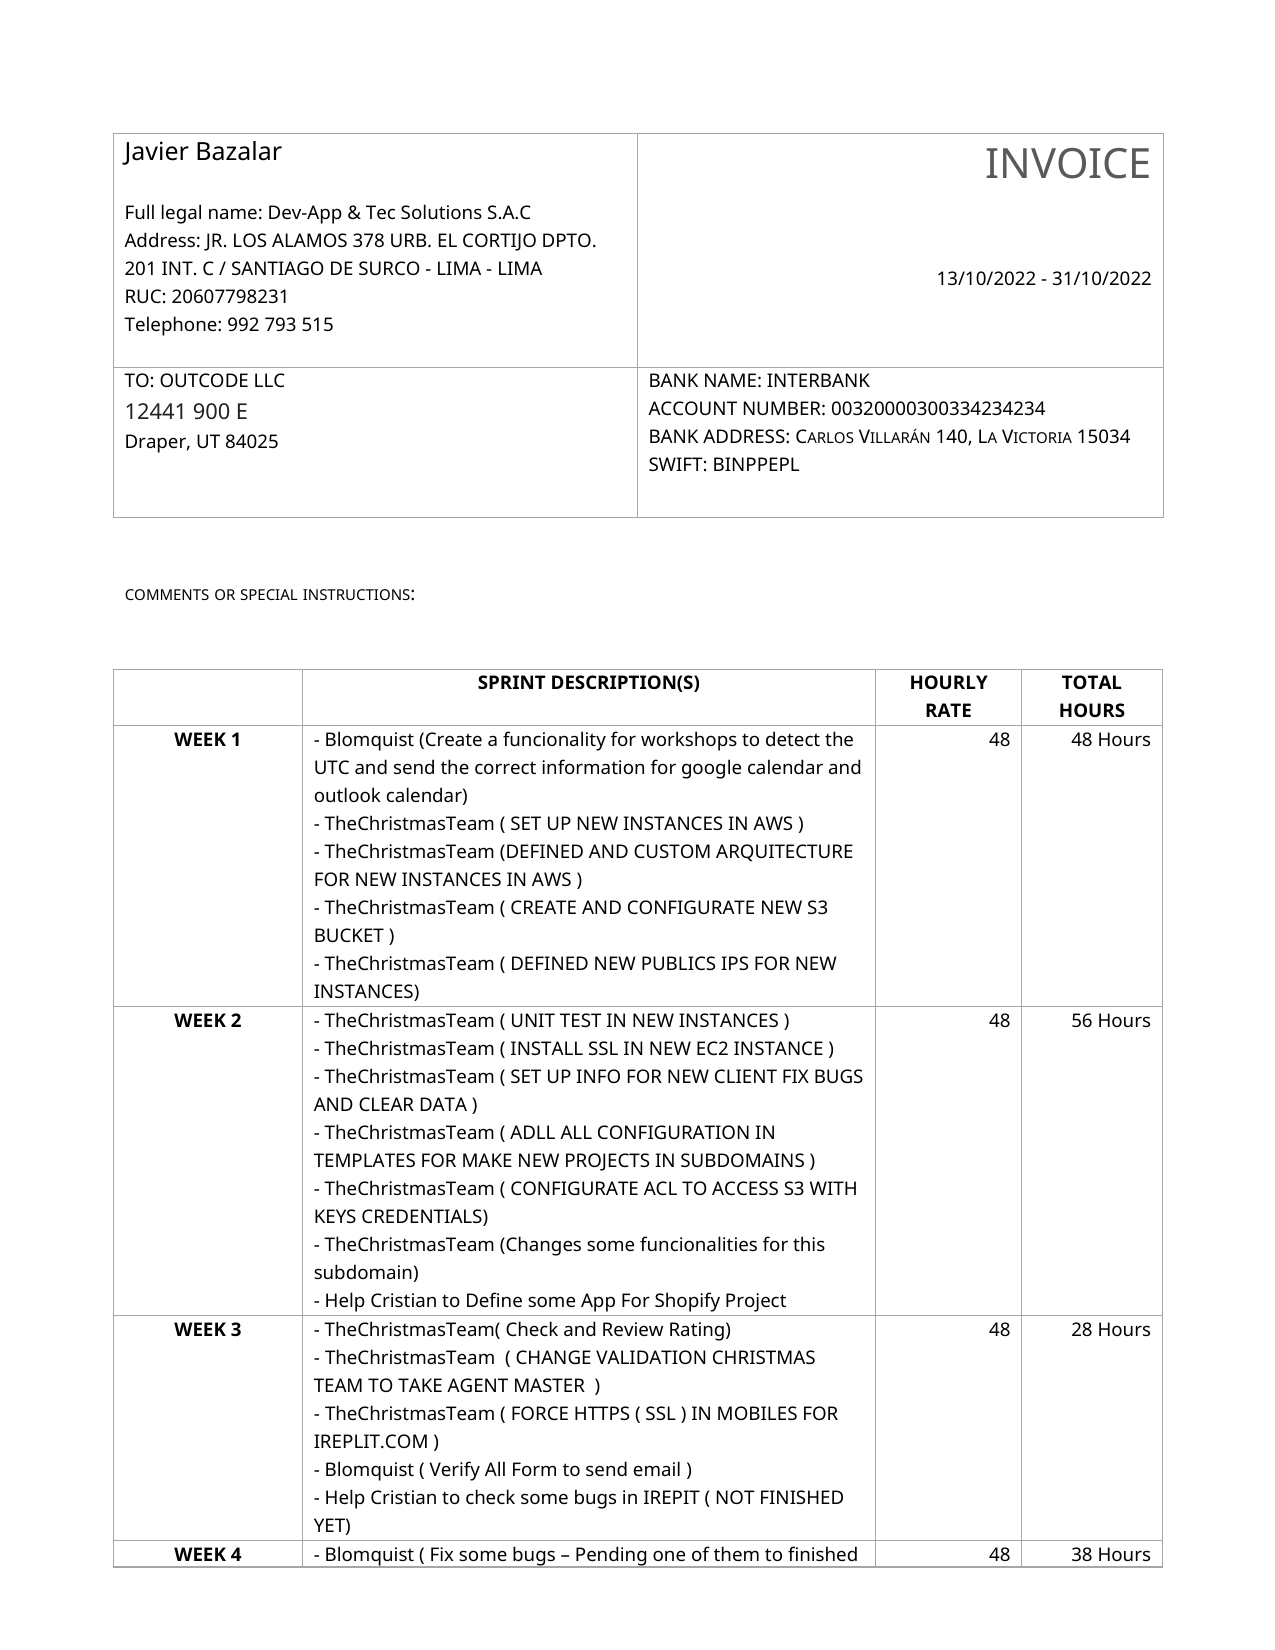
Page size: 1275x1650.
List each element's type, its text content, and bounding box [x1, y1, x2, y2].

table_cell 48 [876, 1316, 1021, 1540]
table_cell - TheChristmasTeam( Check and Review Rating) - TheChristmasTeam ( CHANGE VALIDATION CHRISTMAS TEAM TO TAKE AGENT MASTER ) - TheChristmasTeam ( FORCE HTTPS ( SSL ) IN MOBILES FOR IREPLIT.COM ) - Blomquist ( Verify All Form to send email ) - Help Cristian to check some bugs in IREPIT ( NOT FINISHED YET) [303, 1316, 875, 1540]
table_header INVOICE 13/10/2022 - 31/10/2022 [638, 134, 1163, 367]
table_header comments or special instructions: [113, 547, 1162, 641]
table_header Javier Bazalar Full legal name: Dev-App & Tec Solutions S.A.C Address: JR. LOS ALAMOS 378 URB. EL CORTIJO DPTO. 201 INT. C / SANTIAGO DE SURCO - LIMA - LIMA RUC: 20607798231 Telephone: 992 793 515 [114, 134, 637, 367]
table_cell 56 Hours [1022, 1007, 1162, 1315]
table_cell TO: OUTCODE LLC 12441 900 E Draper, UT 84025 [114, 368, 637, 517]
table_cell - Blomquist (Create a funcionality for workshops to detect the UTC and send the correct information for google calendar and outlook calendar) - TheChristmasTeam ( SET UP NEW INSTANCES IN AWS ) - TheChristmasTeam (DEFINED AND CUSTOM ARQUITECTURE FOR NEW INSTANCES IN AWS ) - TheChristmasTeam ( CREATE AND CONFIGURATE NEW S3 BUCKET ) - TheChristmasTeam ( DEFINED NEW PUBLICS IPS FOR NEW INSTANCES) [303, 726, 875, 1006]
table_cell 48 [876, 1541, 1021, 1566]
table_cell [303, 1541, 875, 1566]
table_header SPRINT DESCRIPTION(S) [303, 670, 875, 725]
table_cell 48 [876, 726, 1021, 1006]
table_cell 48 [876, 1007, 1021, 1315]
table_cell WEEK 1 [114, 726, 302, 1006]
table_cell WEEK 3 [114, 1316, 302, 1540]
table_cell WEEK 4 [114, 1541, 302, 1566]
table_header [114, 670, 302, 725]
table_cell 48 Hours [1022, 726, 1162, 1006]
table_cell - TheChristmasTeam ( UNIT TEST IN NEW INSTANCES ) - TheChristmasTeam ( INSTALL SSL IN NEW EC2 INSTANCE ) - TheChristmasTeam ( SET UP INFO FOR NEW CLIENT FIX BUGS AND CLEAR DATA ) - TheChristmasTeam ( ADLL ALL CONFIGURATION IN TEMPLATES FOR MAKE NEW PROJECTS IN SUBDOMAINS ) - TheChristmasTeam ( CONFIGURATE ACL TO ACCESS S3 WITH KEYS CREDENTIALS) - TheChristmasTeam (Changes some funcionalities for this subdomain) - Help Cristian to Define some App For Shopify Project [303, 1007, 875, 1315]
table_cell 28 Hours [1022, 1316, 1162, 1540]
table_header HOURLY RATE [876, 670, 1021, 725]
table_cell 38 Hours [1022, 1541, 1162, 1566]
table_cell WEEK 2 [114, 1007, 302, 1315]
table_cell BANK NAME: INTERBANK ACCOUNT NUMBER: 00320000300334234234 BANK ADDRESS: Carlos Villarán 140, La Victoria 15034 SWIFT: BINPPEPL [638, 368, 1163, 517]
table_header TOTAL HOURS [1022, 670, 1162, 725]
